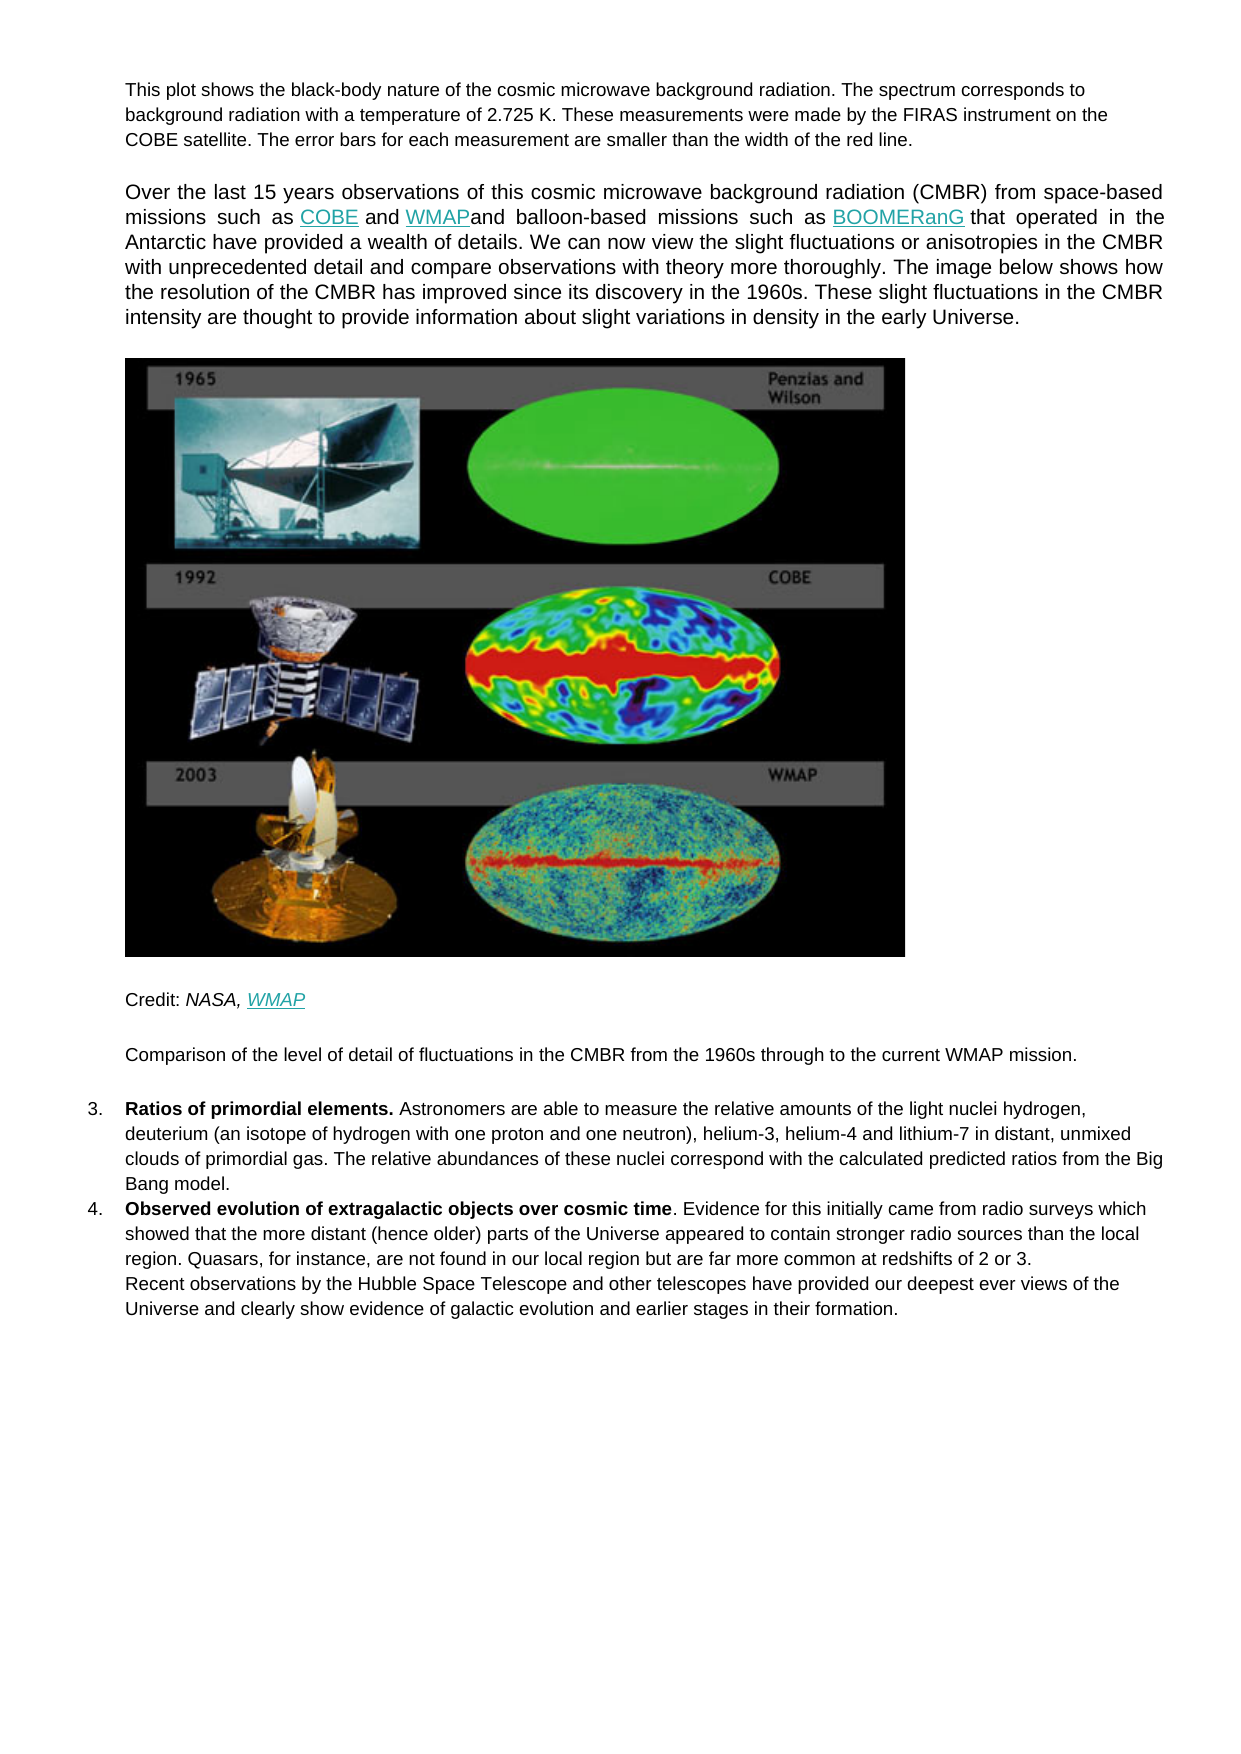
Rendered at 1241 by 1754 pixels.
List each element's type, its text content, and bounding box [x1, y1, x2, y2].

list Ratios of primordial elements. Astronomers are able to measure the relative amounts of the light nuclei hydrogen, deuterium (an isotope of hydrogen with one proton and one neutron), helium-3, helium-4 and lithium-7 in distant, unmixed clouds of primordial gas. The relative abundances of these nuclei correspond with the calculated predicted ratios from the Big Bang model. [87, 1094, 1165, 1194]
text Credit: NASA, WMAP [125, 986, 1165, 1011]
picture [125, 358, 906, 957]
text Comparison of the level of detail of fluctuations in the CMBR from the 1960s through to the current WMAP mission. [125, 1040, 1165, 1065]
text Over the last 15 years observations of this cosmic microwave background radiation (CMBR) from space-based missions such as COBE and WMAPand balloon-based missions such as BOOMERanG that operated in the Antarctic have provided a wealth of details. We can now view the slight fluctuations or anisotropies in the CMBR with unprecedented detail and compare observations with theory more thoroughly. The image below shows how the resolution of the CMBR has improved since its discovery in the 1960s. These slight fluctuations in the CMBR intensity are thought to provide information about slight variations in density in the early Universe. [125, 179, 1165, 329]
list Observed evolution of extragalactic objects over cosmic time. Evidence for this initially came from radio surveys which showed that the more distant (hence older) parts of the Universe appeared to contain stronger radio sources than the local region. Quasars, for instance, are not found in our local region but are far more common at redshifts of 2 or 3. Recent observations by the Hubble Space Telescope and other telescopes have provided our deepest ever views of the Universe and clearly show evidence of galactic evolution and earlier stages in their formation. [87, 1194, 1165, 1319]
text This plot shows the black-body nature of the cosmic microwave background radiation. The spectrum corresponds to background radiation with a temperature of 2.725 K. These measurements were made by the FIRAS instrument on the COBE satellite. The error bars for each measurement are smaller than the width of the red line. [125, 75, 1165, 150]
